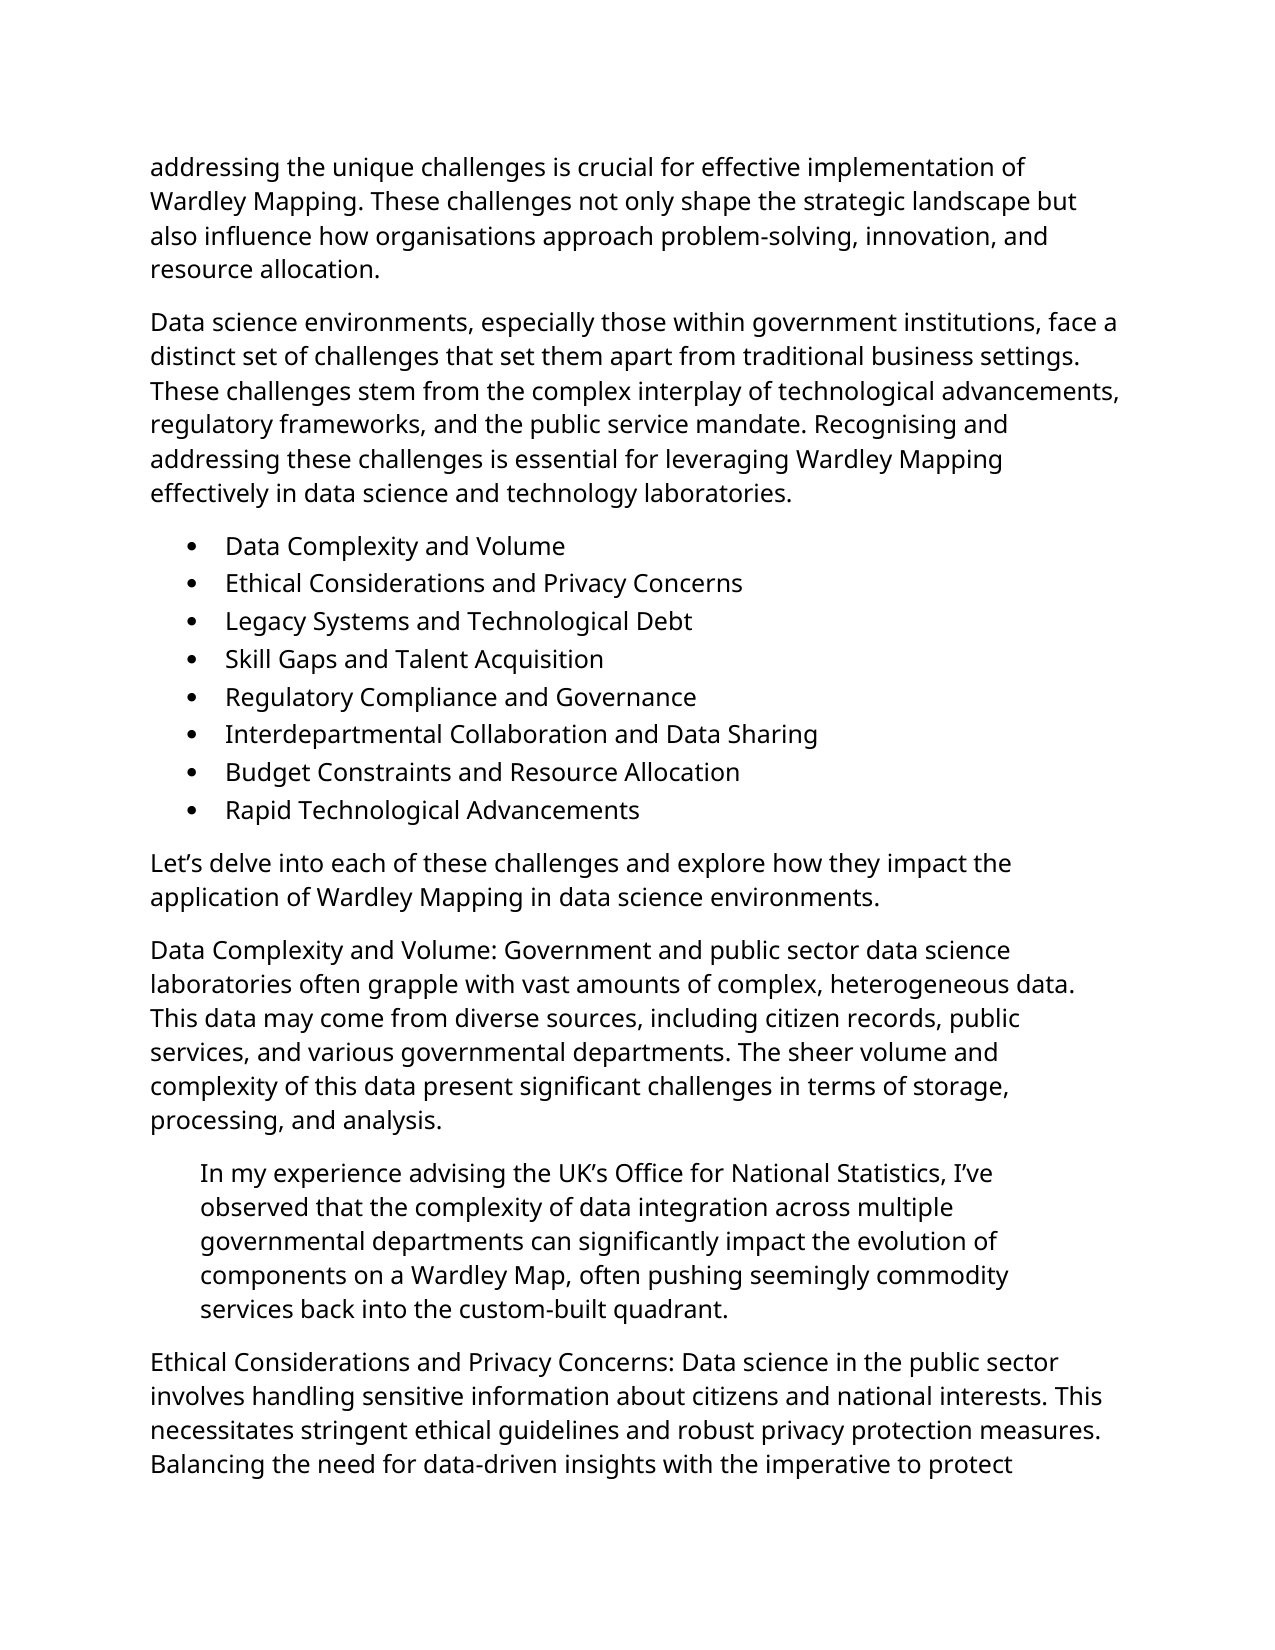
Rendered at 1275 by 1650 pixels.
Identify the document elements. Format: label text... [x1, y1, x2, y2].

list Interdepartmental Collaboration and Data Sharing [187, 717, 1125, 751]
text Let’s delve into each of these challenges and explore how they impact the application of Wardley Mapping in data science environments. [150, 846, 1125, 914]
list Data Complexity and Volume [187, 528, 1125, 562]
list Legacy Systems and Technological Debt [187, 604, 1125, 638]
list Budget Constraints and Resource Allocation [187, 755, 1125, 789]
text Data Complexity and Volume: Government and public sector data science laboratories often grapple with vast amounts of complex, heterogeneous data. This data may come from diverse sources, including citizen records, public services, and various governmental departments. The sheer volume and complexity of this data present significant challenges in terms of storage, processing, and analysis. [150, 932, 1125, 1137]
text In my experience advising the UK’s Office for National Statistics, I’ve observed that the complexity of data integration across multiple governmental departments can significantly impact the evolution of components on a Wardley Map, often pushing seemingly commodity services back into the custom-built quadrant. [200, 1156, 1075, 1326]
list Rapid Technological Advancements [187, 793, 1125, 827]
list Skill Gaps and Talent Acquisition [187, 642, 1125, 676]
text Data science environments, especially those within government institutions, face a distinct set of challenges that set them apart from traditional business settings. These challenges stem from the complex interplay of technological advancements, regulatory frameworks, and the public service mandate. Recognising and addressing these challenges is essential for leveraging Wardley Mapping effectively in data science and technology laboratories. [150, 305, 1125, 509]
list Ethical Considerations and Privacy Concerns [187, 566, 1125, 600]
list Regulatory Compliance and Governance [187, 679, 1125, 713]
